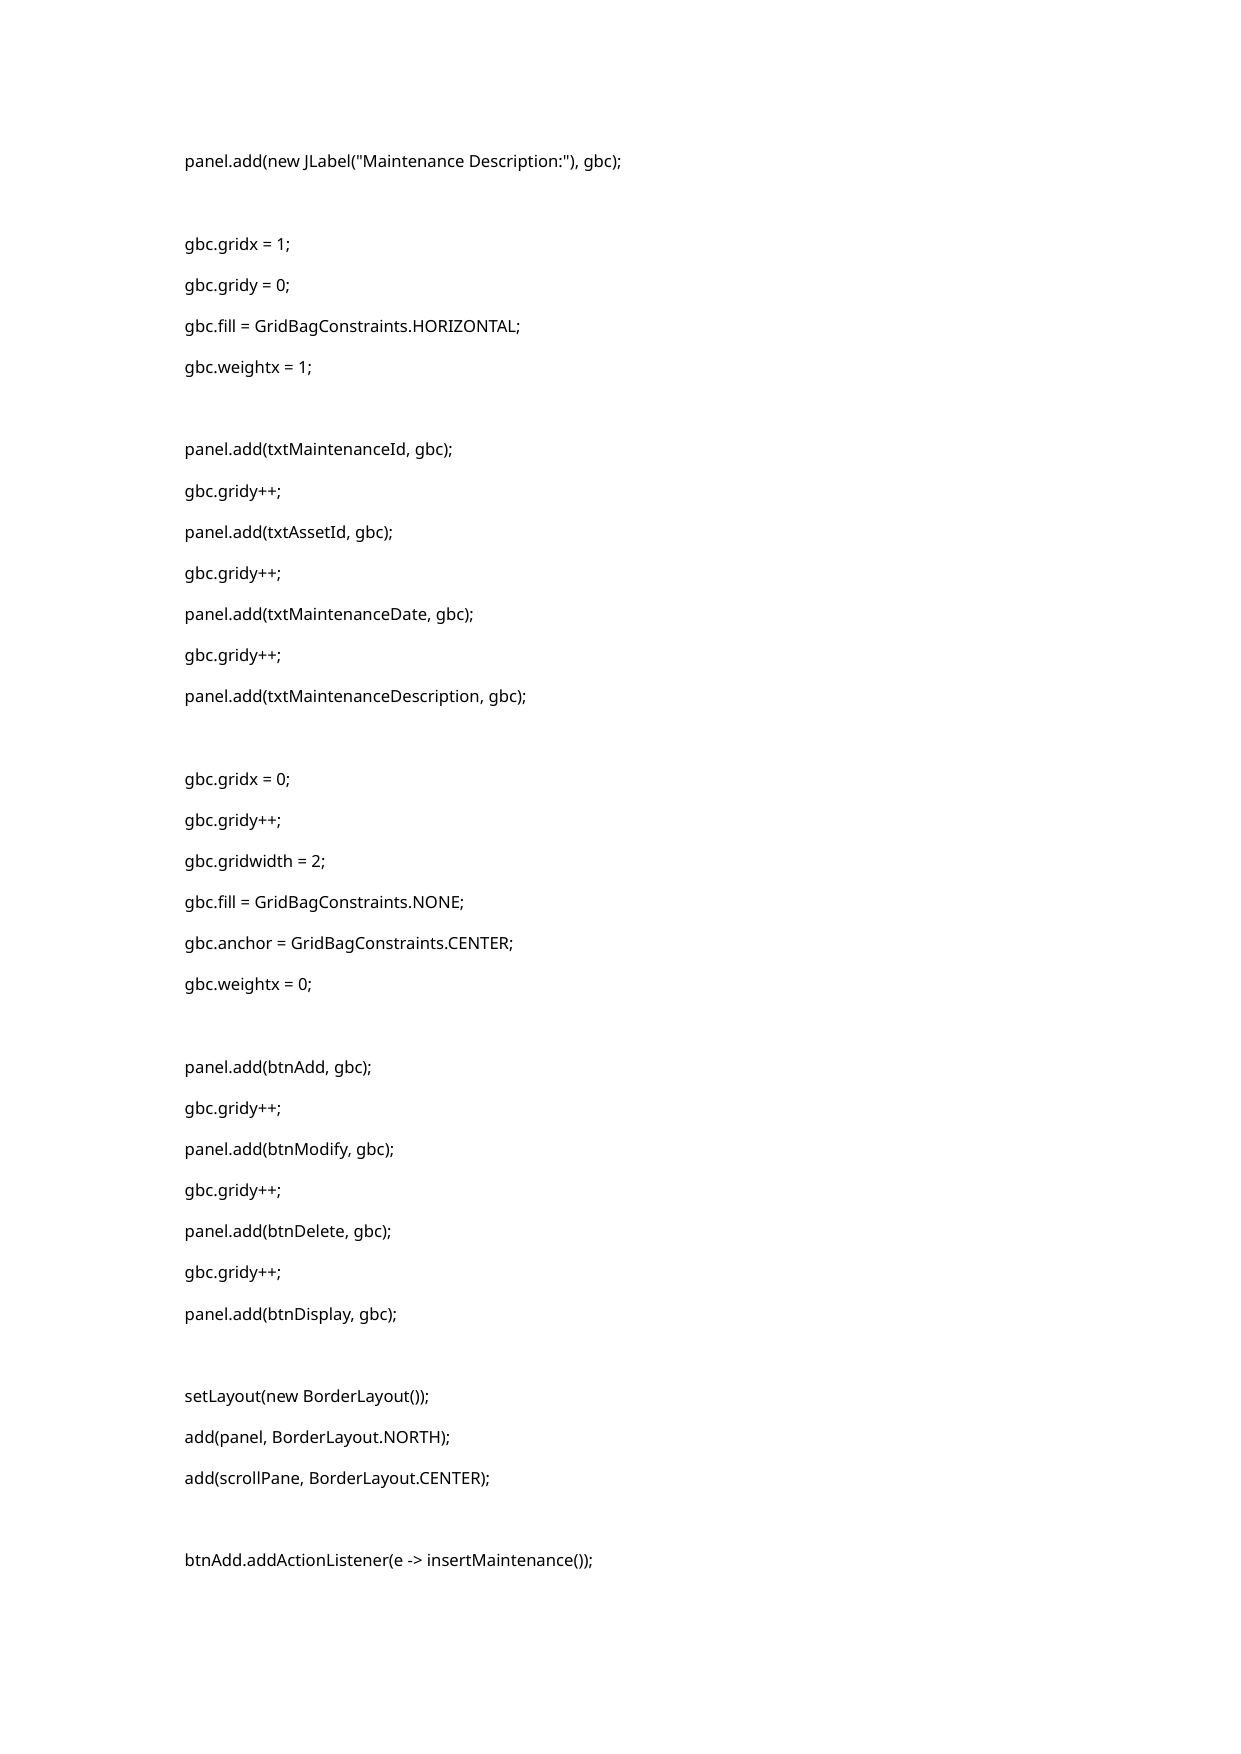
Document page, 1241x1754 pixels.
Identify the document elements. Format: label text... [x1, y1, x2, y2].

text btnAdd.addActionListener(e -> insertMaintenance()); [150, 1549, 1090, 1572]
text gbc.gridy = 0; [150, 273, 1090, 296]
text gbc.gridwidth = 2; [150, 849, 1090, 872]
text gbc.gridy++; [150, 808, 1090, 831]
text gbc.gridy++; [150, 644, 1090, 666]
text gbc.gridx = 1; [150, 232, 1090, 255]
text panel.add(btnAdd, gbc); [150, 1055, 1090, 1078]
text add(scrollPane, BorderLayout.CENTER); [150, 1467, 1090, 1489]
text gbc.anchor = GridBagConstraints.CENTER; [150, 932, 1090, 954]
text gbc.gridy++; [150, 1261, 1090, 1284]
text gbc.gridy++; [150, 561, 1090, 584]
text gbc.gridy++; [150, 1096, 1090, 1119]
text panel.add(txtMaintenanceDescription, gbc); [150, 685, 1090, 708]
text gbc.fill = GridBagConstraints.HORIZONTAL; [150, 314, 1090, 337]
text gbc.gridy++; [150, 479, 1090, 502]
text gbc.fill = GridBagConstraints.NONE; [150, 891, 1090, 913]
text panel.add(txtAssetId, gbc); [150, 520, 1090, 543]
text panel.add(btnModify, gbc); [150, 1137, 1090, 1160]
text gbc.gridx = 0; [150, 767, 1090, 790]
text panel.add(txtMaintenanceId, gbc); [150, 438, 1090, 461]
text panel.add(txtMaintenanceDate, gbc); [150, 603, 1090, 625]
text gbc.weightx = 1; [150, 356, 1090, 378]
text panel.add(btnDelete, gbc); [150, 1220, 1090, 1242]
text panel.add(new JLabel("Maintenance Description:"), gbc); [150, 150, 1090, 173]
text gbc.weightx = 0; [150, 973, 1090, 996]
text setLayout(new BorderLayout()); [150, 1384, 1090, 1407]
text gbc.gridy++; [150, 1179, 1090, 1201]
text panel.add(btnDisplay, gbc); [150, 1302, 1090, 1325]
text add(panel, BorderLayout.NORTH); [150, 1426, 1090, 1448]
